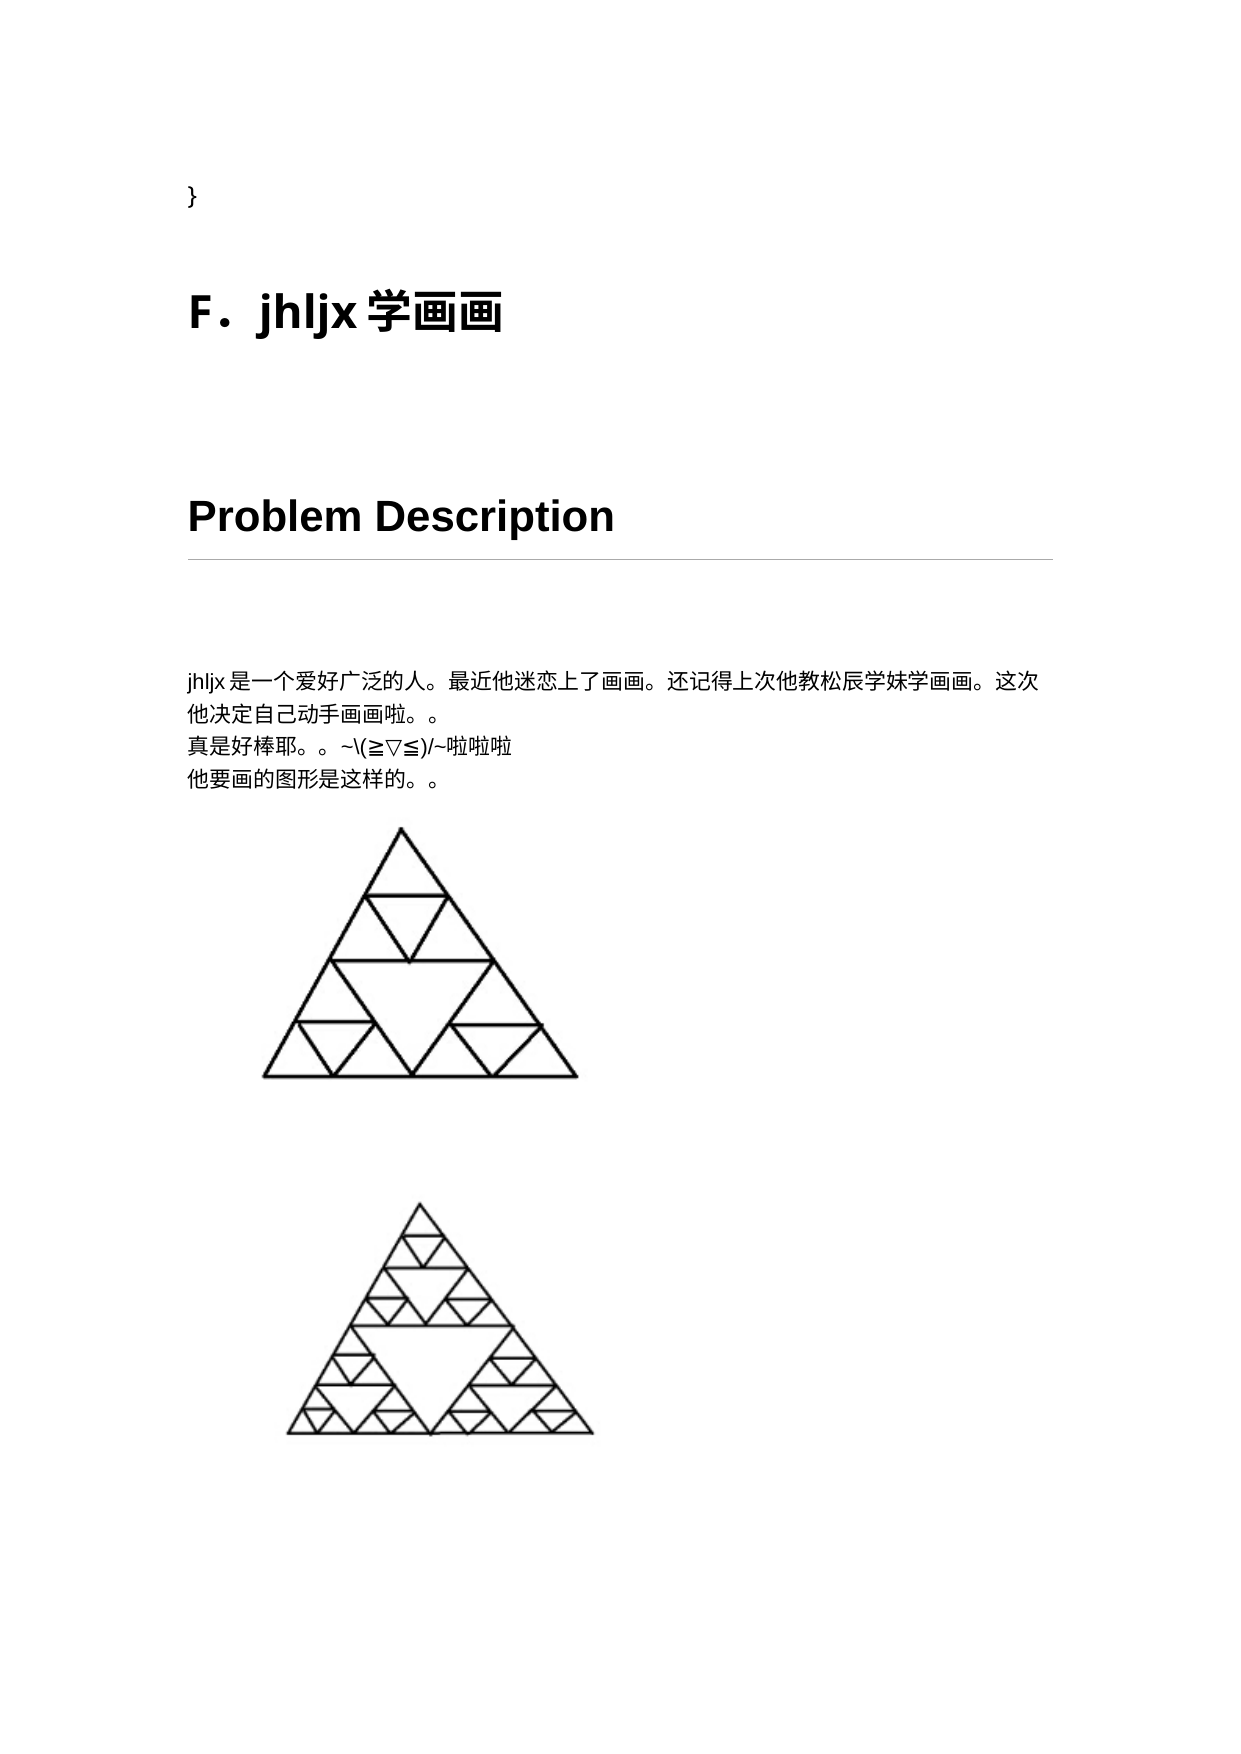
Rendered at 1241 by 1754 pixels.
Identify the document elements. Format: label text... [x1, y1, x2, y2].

subtitle F．jhljx学画画 [187, 259, 1053, 357]
picture [187, 793, 671, 1174]
subtitle Problem Description [187, 483, 1053, 560]
picture [187, 1183, 672, 1526]
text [187, 664, 1053, 1541]
text } [187, 162, 1053, 227]
